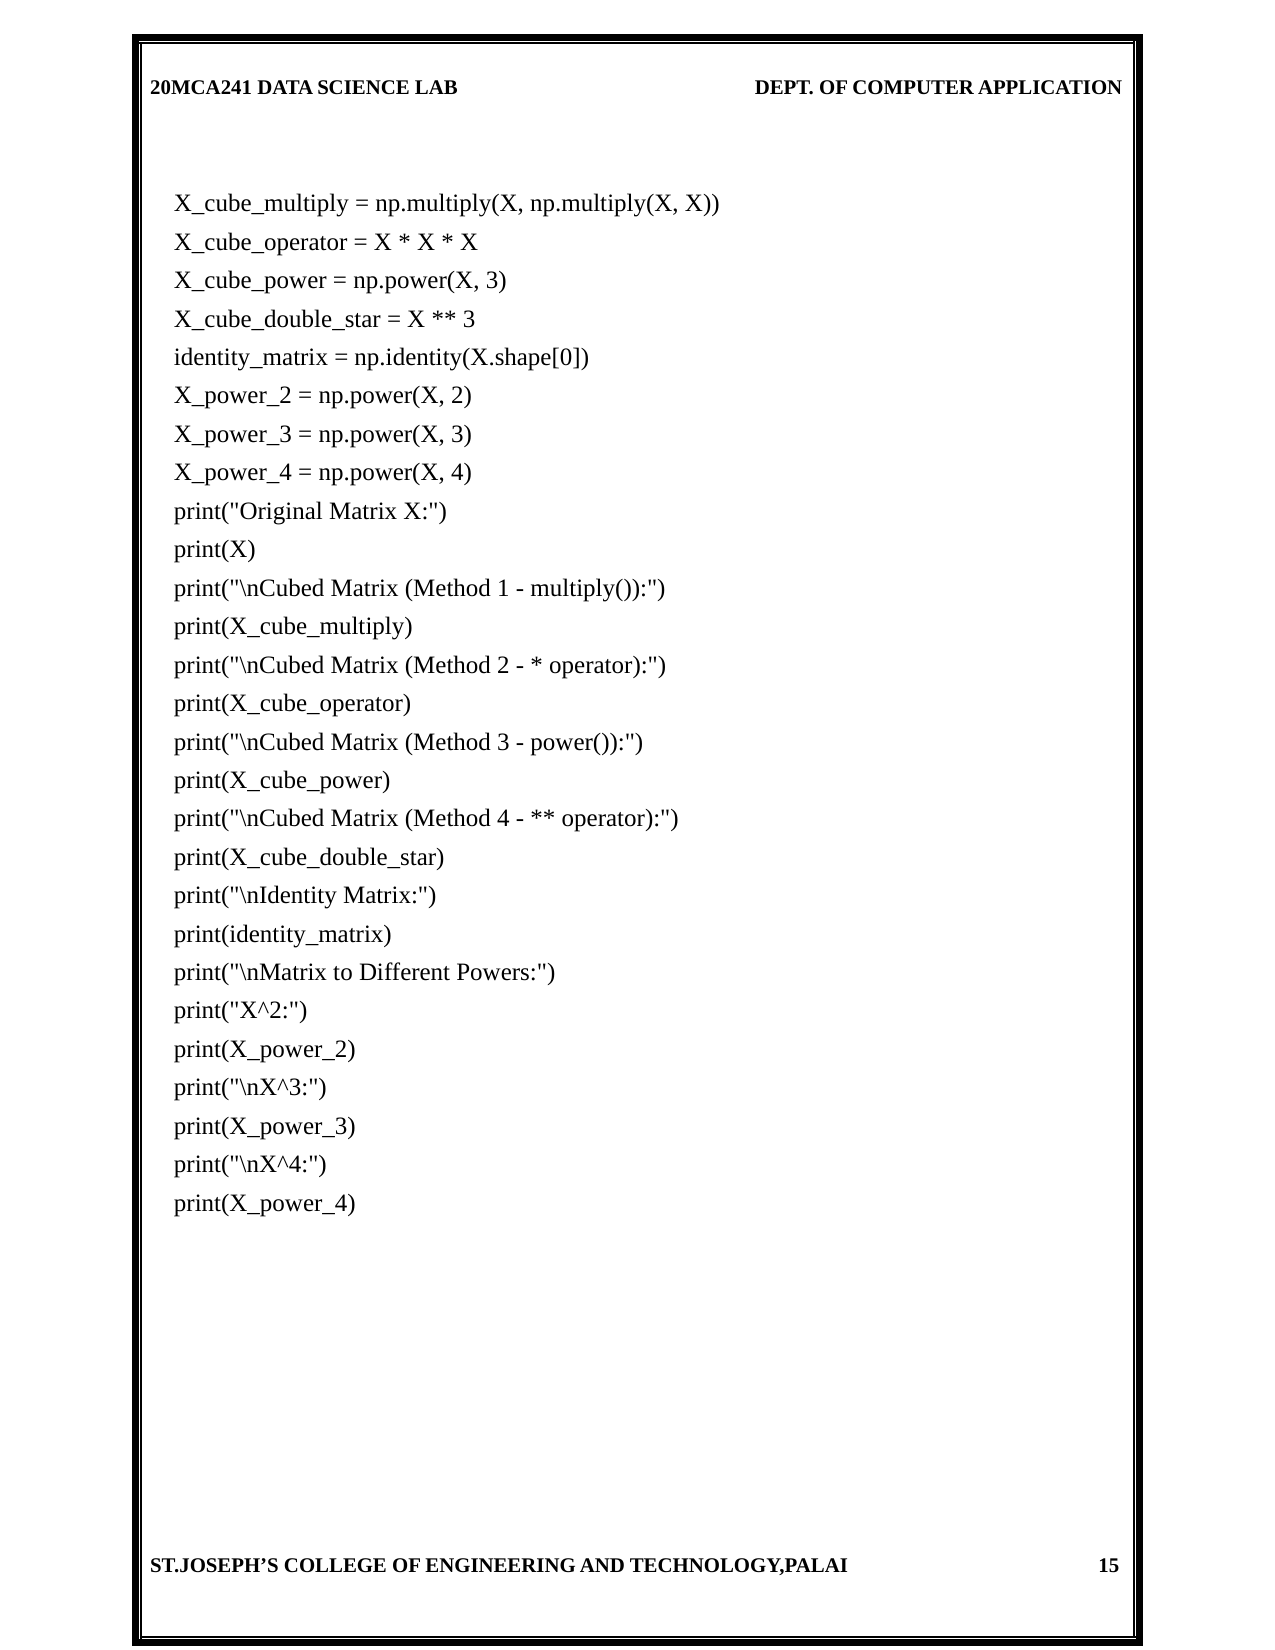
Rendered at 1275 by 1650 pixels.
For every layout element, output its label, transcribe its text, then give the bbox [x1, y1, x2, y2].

text print("\nX^4:") [174, 1149, 1101, 1178]
text print("\nIdentity Matrix:") [174, 880, 1101, 909]
text print("X^2:") [174, 996, 1101, 1024]
text print("\nCubed Matrix (Method 1 - multiply()):") [174, 573, 1101, 602]
text print(X_cube_operator) [174, 688, 1101, 717]
text print(X_power_4) [174, 1188, 1101, 1217]
text print(X_power_3) [174, 1111, 1101, 1140]
text X_cube_multiply = np.multiply(X, np.multiply(X, X)) [174, 188, 1101, 217]
text X_power_4 = np.power(X, 4) [174, 457, 1101, 486]
text print("\nX^3:") [174, 1072, 1101, 1101]
text print(X_power_2) [174, 1034, 1101, 1063]
text print("\nCubed Matrix (Method 4 - ** operator):") [174, 803, 1101, 832]
text print(X_cube_power) [174, 765, 1101, 794]
text X_cube_power = np.power(X, 3) [174, 265, 1101, 294]
text print(identity_matrix) [174, 919, 1101, 947]
text print("\nMatrix to Different Powers:") [174, 957, 1101, 986]
text X_power_2 = np.power(X, 2) [174, 381, 1101, 409]
text print(X) [174, 534, 1101, 563]
text print(X_cube_multiply) [174, 611, 1101, 640]
text print("\nCubed Matrix (Method 2 - * operator):") [174, 650, 1101, 678]
text X_cube_operator = X * X * X [174, 227, 1101, 256]
text print("Original Matrix X:") [174, 496, 1101, 525]
text identity_matrix = np.identity(X.shape[0]) [174, 342, 1101, 371]
text print(X_cube_double_star) [174, 842, 1101, 871]
text X_cube_double_star = X ** 3 [174, 304, 1101, 332]
text print("\nCubed Matrix (Method 3 - power()):") [174, 727, 1101, 755]
text X_power_3 = np.power(X, 3) [174, 419, 1101, 448]
